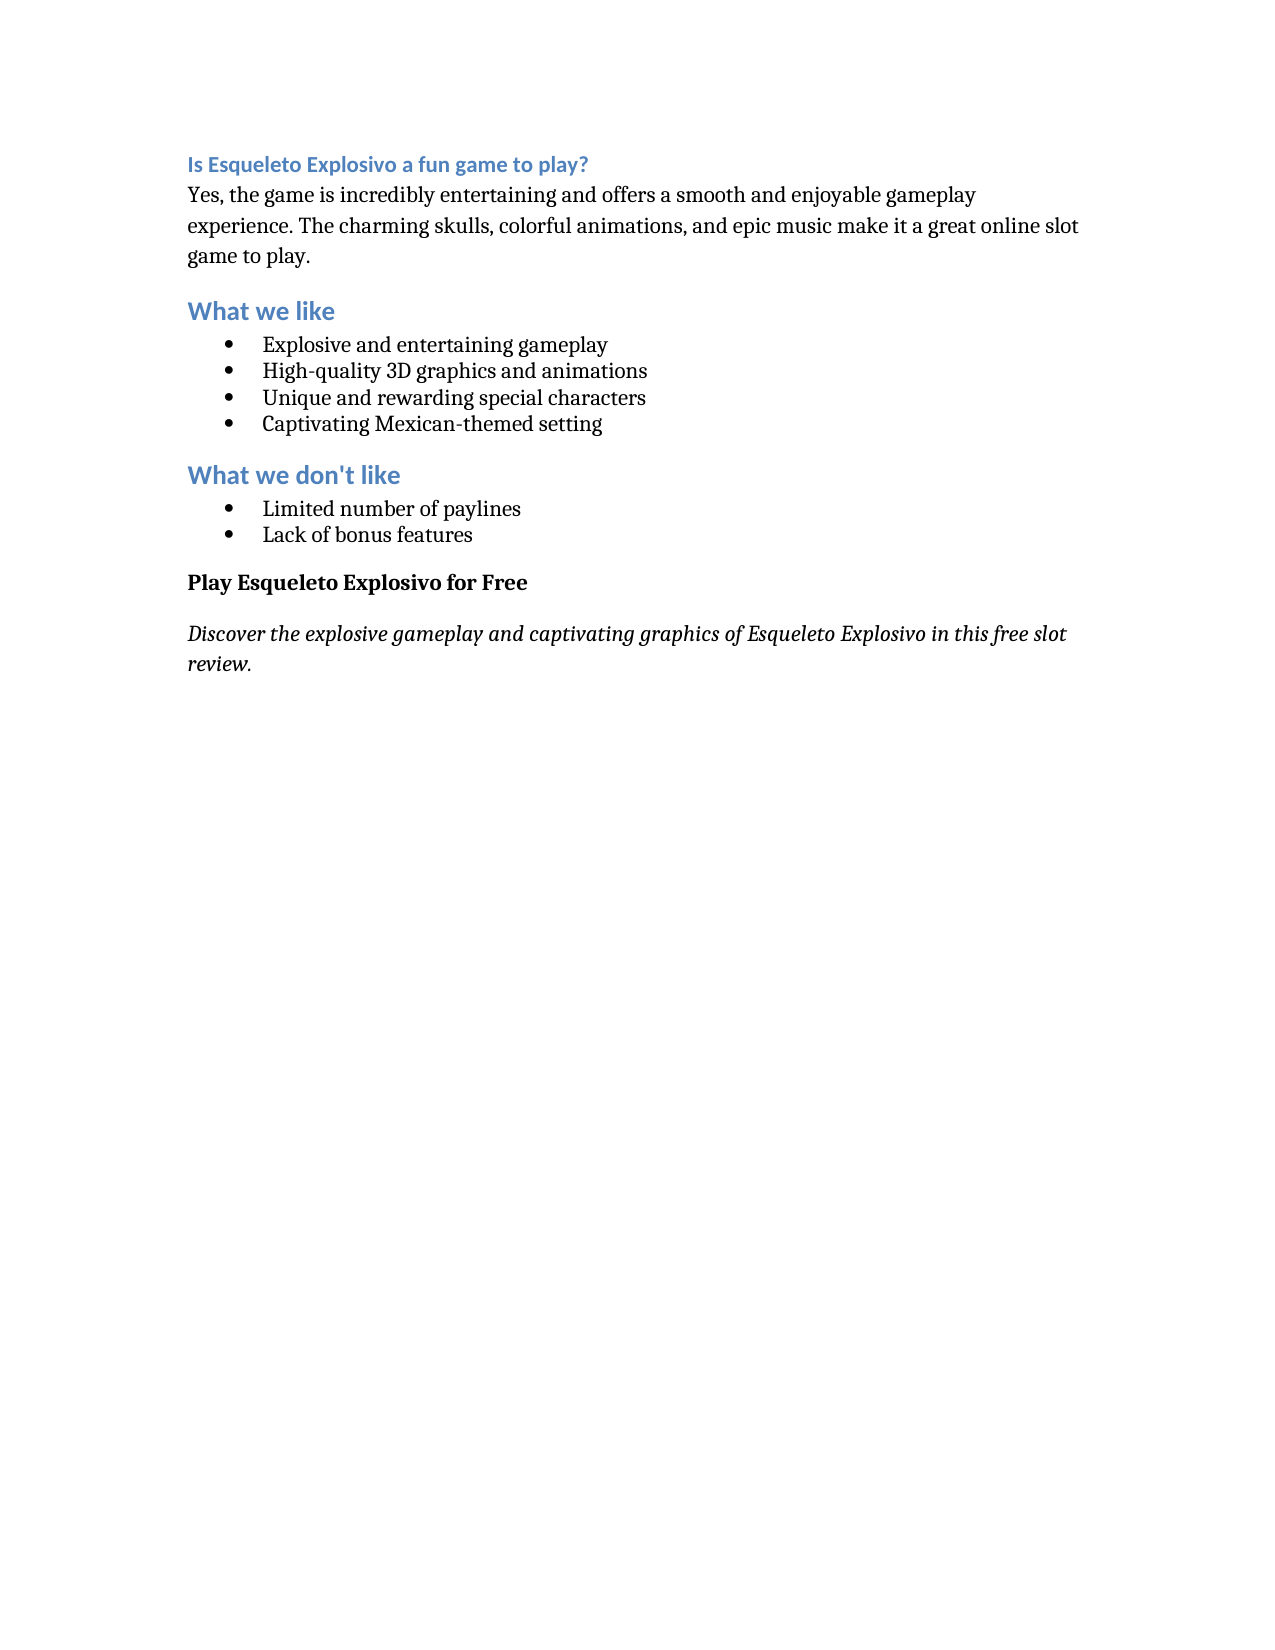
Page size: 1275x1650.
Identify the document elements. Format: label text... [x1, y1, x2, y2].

list High-quality 3D graphics and animations [225, 358, 1087, 384]
text Yes, the game is incredibly entertaining and offers a smooth and enjoyable gameplay experience. The charming skulls, colorful animations, and epic music make it a great online slot game to play. [187, 182, 1087, 269]
subtitle What we like [187, 294, 1087, 327]
subtitle Is Esqueleto Explosivo a fun game to play? [187, 150, 1087, 178]
list Captivating Mexican-themed setting [225, 411, 1087, 437]
list Limited number of paylines [225, 496, 1087, 522]
subtitle What we don't like [187, 458, 1087, 491]
text Play Esqueleto Explosivo for Free [187, 569, 1087, 596]
list Unique and rewarding special characters [225, 384, 1087, 411]
text Discover the explosive gameplay and captivating graphics of Esqueleto Explosivo in this free slot review. [187, 620, 1087, 677]
list Lack of bonus features [225, 522, 1087, 548]
list Explosive and entertaining gameplay [225, 332, 1087, 358]
